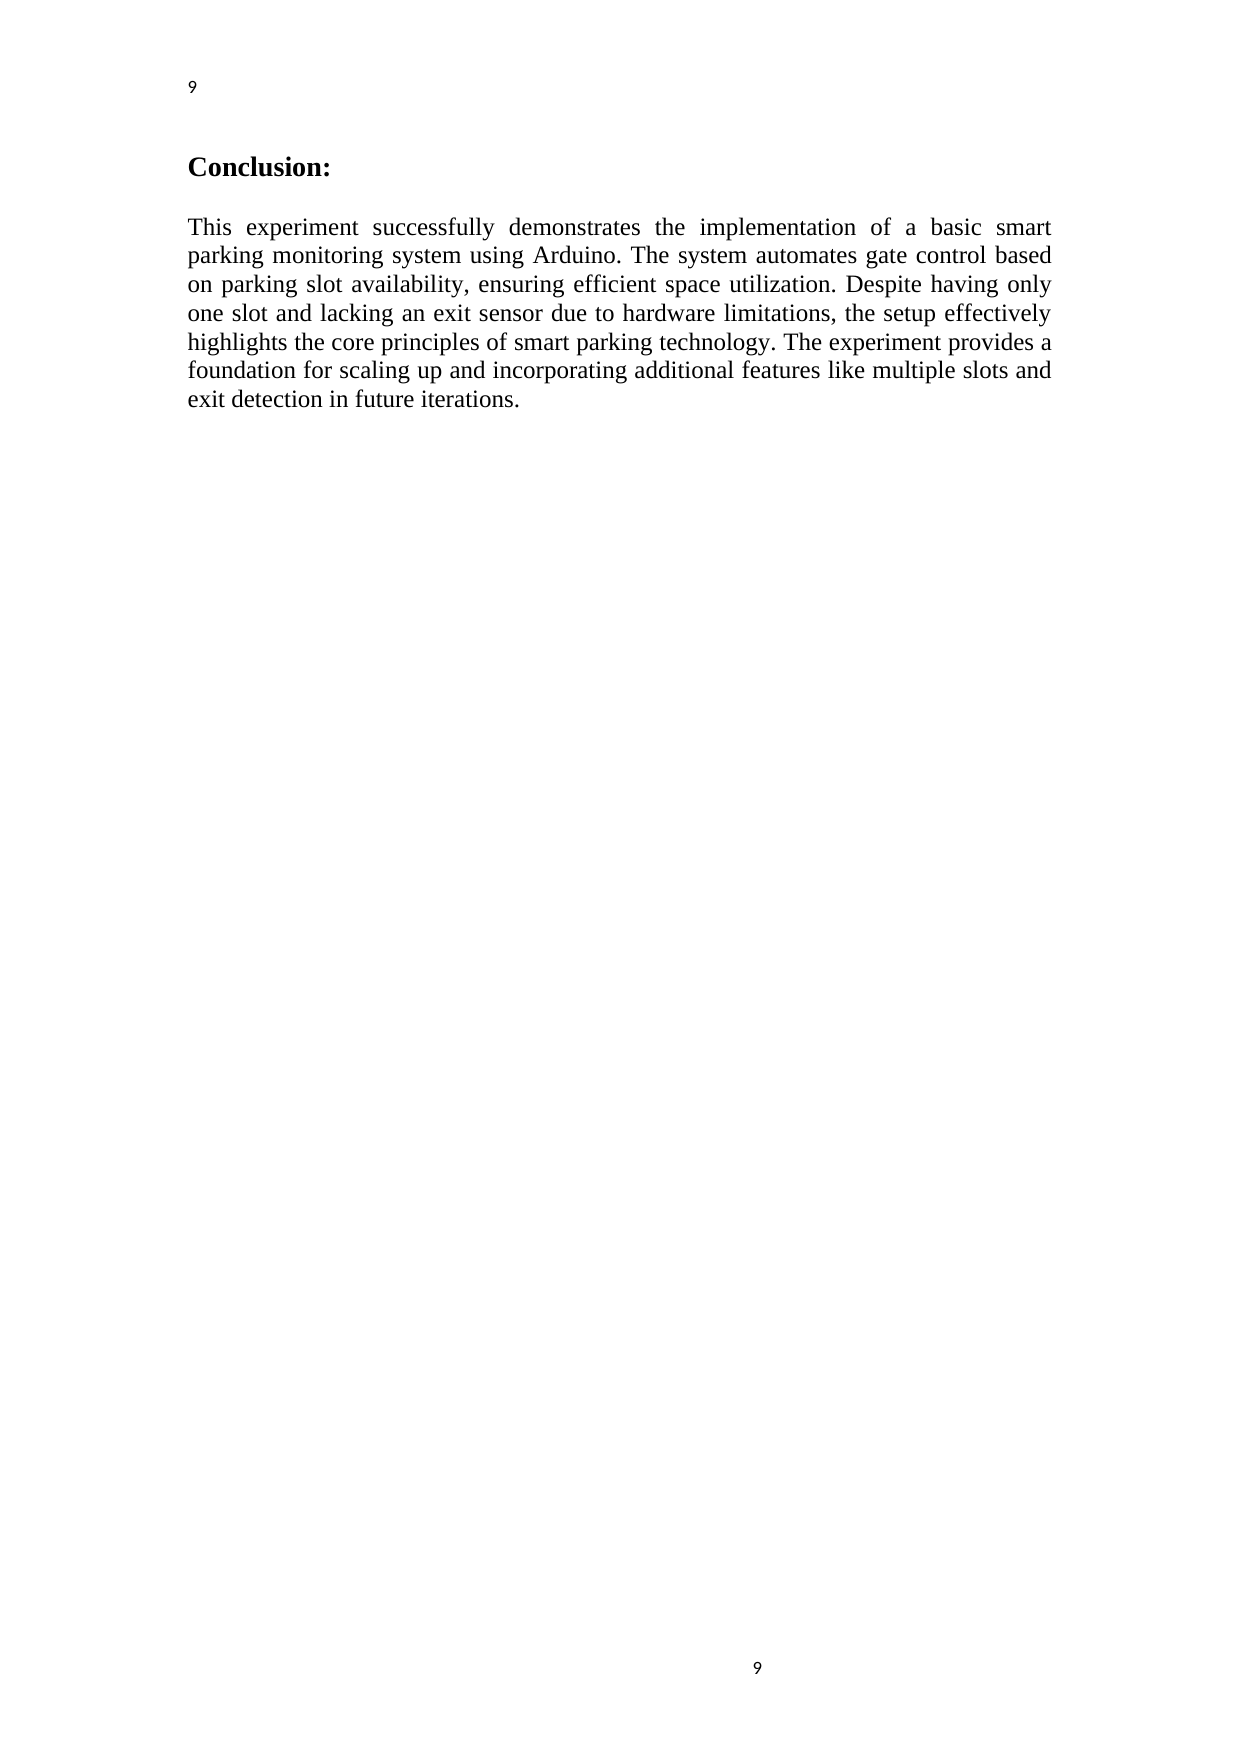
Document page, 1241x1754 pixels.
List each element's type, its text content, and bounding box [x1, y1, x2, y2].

text This experiment successfully demonstrates the implementation of a basic smart parking monitoring system using Arduino. The system automates gate control based on parking slot availability, ensuring efficient space utilization. Despite having only one slot and lacking an exit sensor due to hardware limitations, the setup effectively highlights the core principles of smart parking technology. The experiment provides a foundation for scaling up and incorporating additional features like multiple slots and exit detection in future iterations. [187, 212, 1053, 413]
text Conclusion: [187, 150, 1053, 182]
